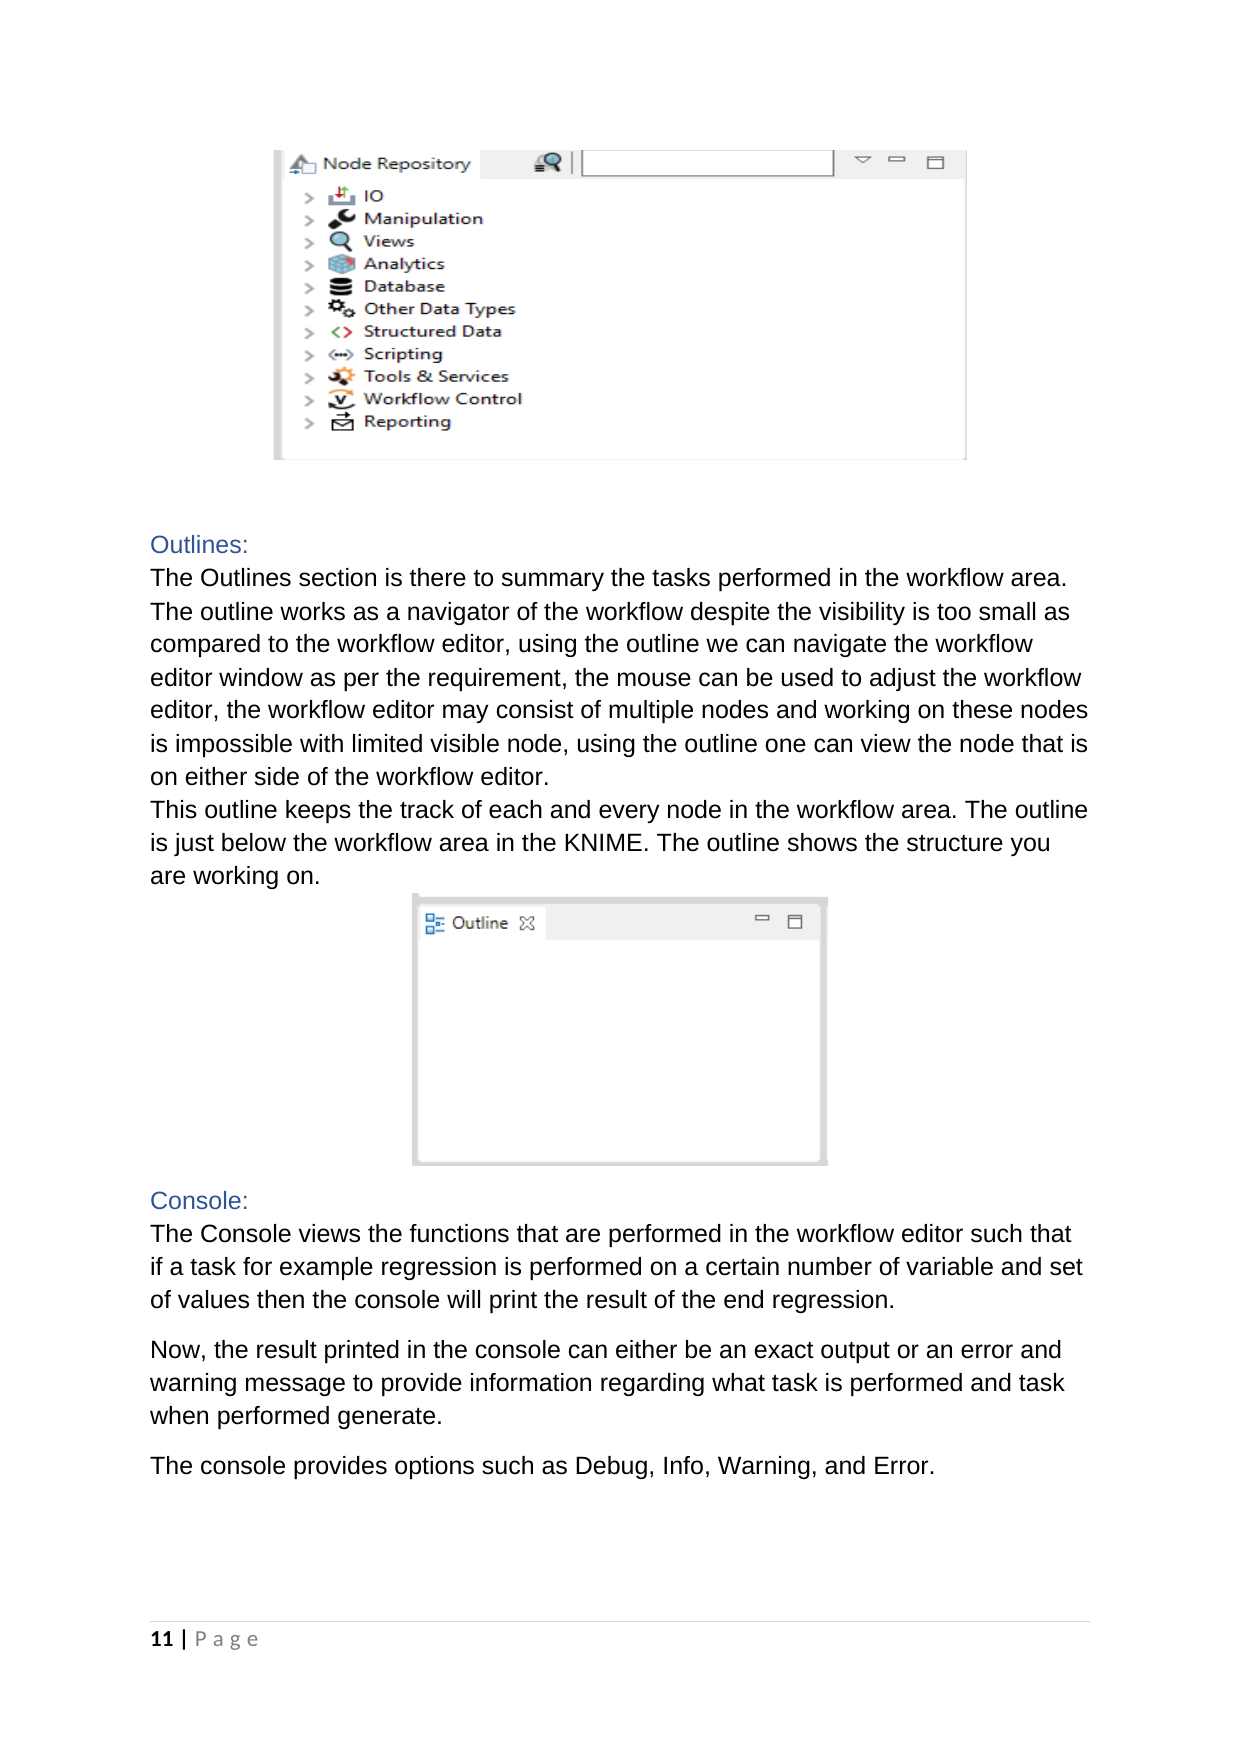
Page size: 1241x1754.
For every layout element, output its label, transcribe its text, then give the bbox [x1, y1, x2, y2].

text The outline works as a navigator of the workflow despite the visibility is too small as compared to the workflow editor, using the outline we can navigate the workflow editor window as per the requirement, the mouse can be used to adjust the workflow editor, the workflow editor may consist of multiple nodes and working on these nodes is impossible with limited visible node, using the outline one can view the node that is on either side of the workflow editor. [150, 596, 1090, 790]
text This outline keeps the track of each and every node in the workflow area. The outline is just below the workflow area in the KNIME. The outline shows the structure you are working on. [150, 794, 1090, 889]
subtitle Outlines: [150, 530, 1090, 559]
subtitle Console: [150, 1186, 1090, 1215]
text The Console views the functions that are performed in the workflow editor such that if a task for example regression is performed on a certain number of variable and set of values then the console will print the result of the end regression. [150, 1219, 1090, 1314]
text The Outlines section is there to summary the tasks performed in the workflow area. [150, 563, 1090, 592]
text Now, the result printed in the console can either be an exact output or an error and warning message to provide information regarding what task is performed and task when performed generate. [150, 1335, 1090, 1430]
picture [273, 150, 967, 460]
text The console provides options such as Debug, Info, Warning, and Error. [150, 1451, 1090, 1479]
picture [412, 893, 829, 1166]
